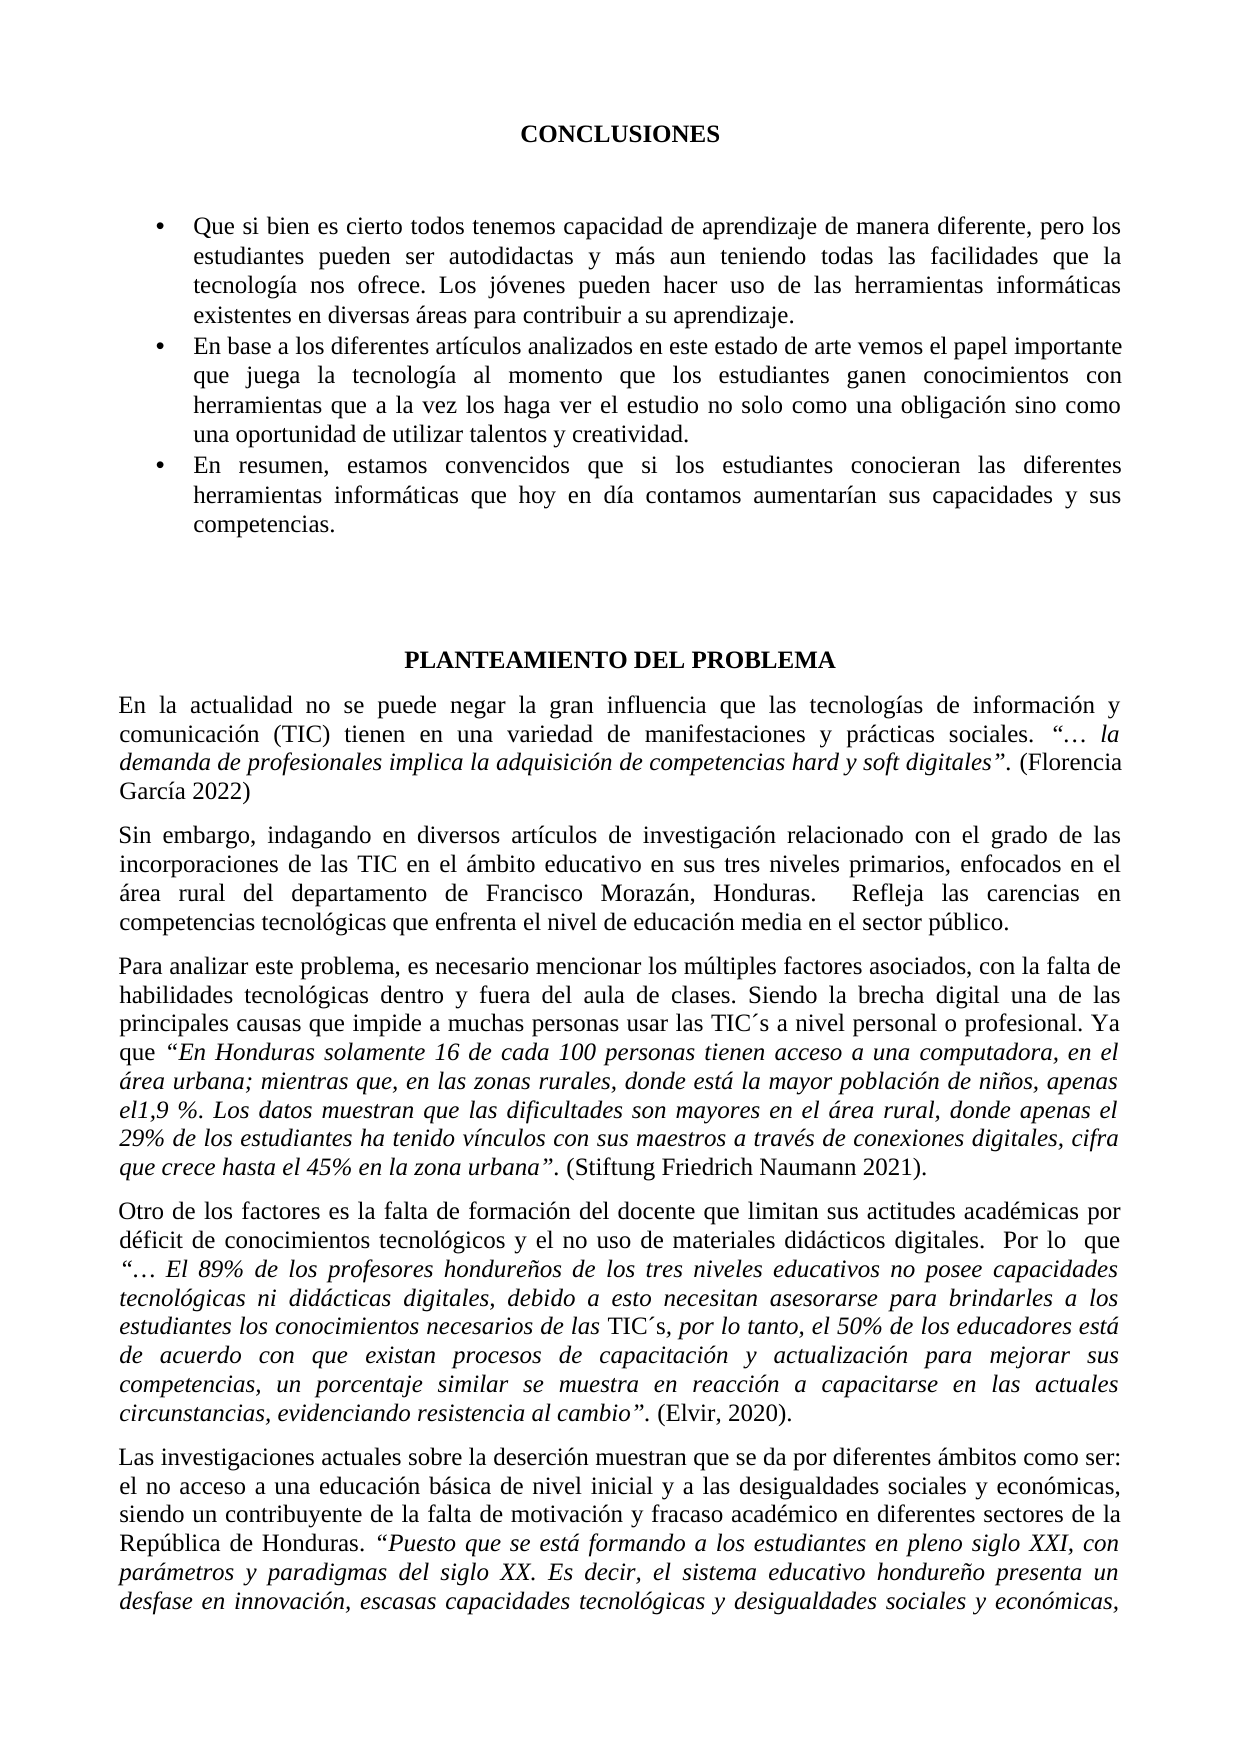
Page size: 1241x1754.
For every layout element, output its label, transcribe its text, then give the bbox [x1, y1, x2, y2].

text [118, 1442, 1122, 1614]
list En resumen, estamos convencidos que si los estudiantes conocieran las diferentes herramientas informáticas que hoy en día contamos aumentarían sus capacidades y sus competencias. [156, 450, 1123, 538]
text Para analizar este problema, es necesario mencionar los múltiples factores asociados, con la falta de habilidades tecnológicas dentro y fuera del aula de clases. Siendo la brecha digital una de las principales causas que impide a muchas personas usar las TIC´s a nivel personal o profesional. Ya que “En Honduras solamente 16 de cada 100 personas tienen acceso a una computadora, en el área urbana; mientras que, en las zonas rurales, donde está la mayor población de niños, apenas el1,9 %. Los datos muestran que las dificultades son mayores en el área rural, donde apenas el 29% de los estudiantes ha tenido vínculos con sus maestros a través de conexiones digitales, cifra que crece hasta el 45% en la zona urbana”. (Stiftung Friedrich Naumann 2021). [118, 951, 1122, 1181]
list En base a los diferentes artículos analizados en este estado de arte vemos el papel importante que juega la tecnología al momento que los estudiantes ganen conocimientos con herramientas que a la vez los haga ver el estudio no solo como una obligación sino como una oportunidad de utilizar talentos y creatividad. [156, 331, 1123, 448]
subtitle PLANTEAMIENTO DEL PROBLEMA [118, 645, 1122, 674]
subtitle CONCLUSIONES [118, 119, 1122, 148]
text En la actualidad no se puede negar la gran influencia que las tecnologías de información y comunicación (TIC) tienen en una variedad de manifestaciones y prácticas sociales. “… la demanda de profesionales implica la adquisición de competencias hard y soft digitales”. (Florencia García 2022) [118, 690, 1122, 805]
text Otro de los factores es la falta de formación del docente que limitan sus actitudes académicas por déficit de conocimientos tecnológicos y el no uso de materiales didácticos digitales. Por lo que “… El 89% de los profesores hondureños de los tres niveles educativos no posee capacidades tecnológicas ni didácticas digitales, debido a esto necesitan asesorarse para brindarles a los estudiantes los conocimientos necesarios de las TIC´s, por lo tanto, el 50% de los educadores está de acuerdo con que existan procesos de capacitación y actualización para mejorar sus competencias, un porcentaje similar se muestra en reacción a capacitarse en las actuales circunstancias, evidenciando resistencia al cambio”. (Elvir, 2020). [118, 1196, 1122, 1426]
text Sin embargo, indagando en diversos artículos de investigación relacionado con el grado de las incorporaciones de las TIC en el ámbito educativo en sus tres niveles primarios, enfocados en el área rural del departamento de Francisco Morazán, Honduras. Refleja las carencias en competencias tecnológicas que enfrenta el nivel de educación media en el sector público. [118, 820, 1122, 935]
list Que si bien es cierto todos tenemos capacidad de aprendizaje de manera diferente, pero los estudiantes pueden ser autodidactas y más aun teniendo todas las facilidades que la tecnología nos ofrece. Los jóvenes pueden hacer uso de las herramientas informáticas existentes en diversas áreas para contribuir a su aprendizaje. [156, 211, 1123, 329]
